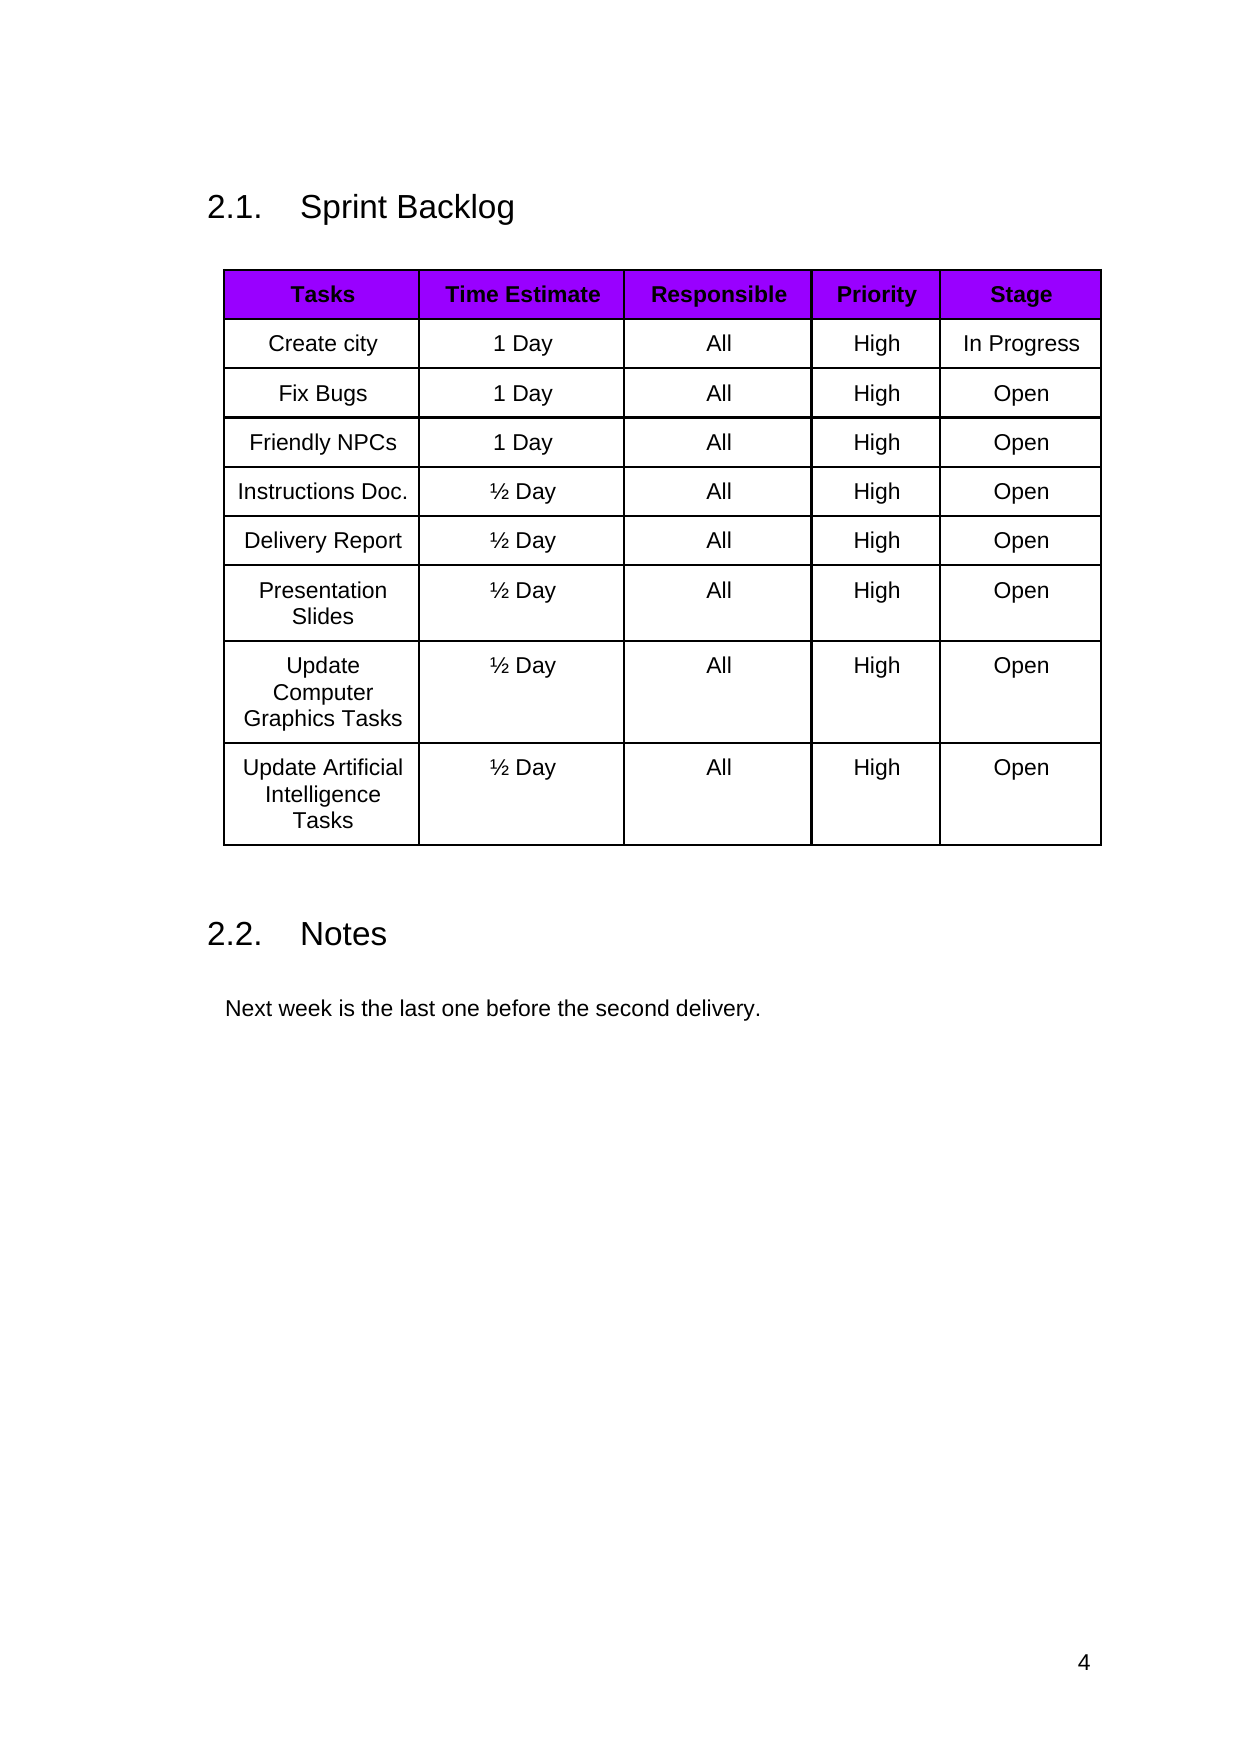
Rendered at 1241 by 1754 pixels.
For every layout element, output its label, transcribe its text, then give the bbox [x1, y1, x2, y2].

table_cell ½ Day [420, 468, 623, 515]
table_header Time Estimate [420, 271, 623, 318]
table_cell 1 Day [420, 320, 623, 367]
table_cell Friendly NPCs [225, 419, 418, 466]
subtitle Notes [262, 914, 1090, 952]
table_cell 1 Day [420, 369, 623, 416]
table_cell Open [941, 566, 1100, 640]
table_cell Open [941, 369, 1100, 416]
table_cell Update Computer Graphics Tasks [225, 642, 418, 742]
table_cell Instructions Doc. [225, 468, 418, 515]
table_header Priority [813, 271, 939, 318]
table_cell 1 Day [420, 419, 623, 466]
table_cell Open [941, 517, 1100, 564]
table_cell ½ Day [420, 566, 623, 640]
table_cell High [813, 744, 939, 844]
table_header Stage [941, 271, 1100, 318]
table_cell ½ Day [420, 642, 623, 742]
table_header Tasks [225, 271, 418, 318]
table_cell ½ Day [420, 517, 623, 564]
table_cell All [625, 517, 810, 564]
table_cell All [625, 566, 810, 640]
table_cell All [625, 744, 810, 844]
table_cell High [813, 642, 939, 742]
table_cell Fix Bugs [225, 369, 418, 416]
table_cell Create city [225, 320, 418, 367]
table_header Responsible [625, 271, 810, 318]
table_cell ½ Day [420, 744, 623, 844]
table_cell Delivery Report [225, 517, 418, 564]
table_cell All [625, 419, 810, 466]
table_cell Update Artificial Intelligence Tasks [225, 744, 418, 844]
table_cell In Progress [941, 320, 1100, 367]
table_cell Open [941, 744, 1100, 844]
table_cell All [625, 468, 810, 515]
text Next week is the last one before the second delivery. [150, 995, 1090, 1021]
table_cell Open [941, 419, 1100, 466]
table_cell Open [941, 468, 1100, 515]
table_cell High [813, 468, 939, 515]
subtitle Sprint Backlog [262, 187, 1090, 226]
table_cell All [625, 369, 810, 416]
table_cell Presentation Slides [225, 566, 418, 640]
table_cell Open [941, 642, 1100, 742]
table_cell All [625, 320, 810, 367]
table_cell All [625, 642, 810, 742]
table_cell High [813, 419, 939, 466]
table_cell High [813, 320, 939, 367]
table_cell High [813, 566, 939, 640]
table_cell High [813, 517, 939, 564]
table_cell High [813, 369, 939, 416]
